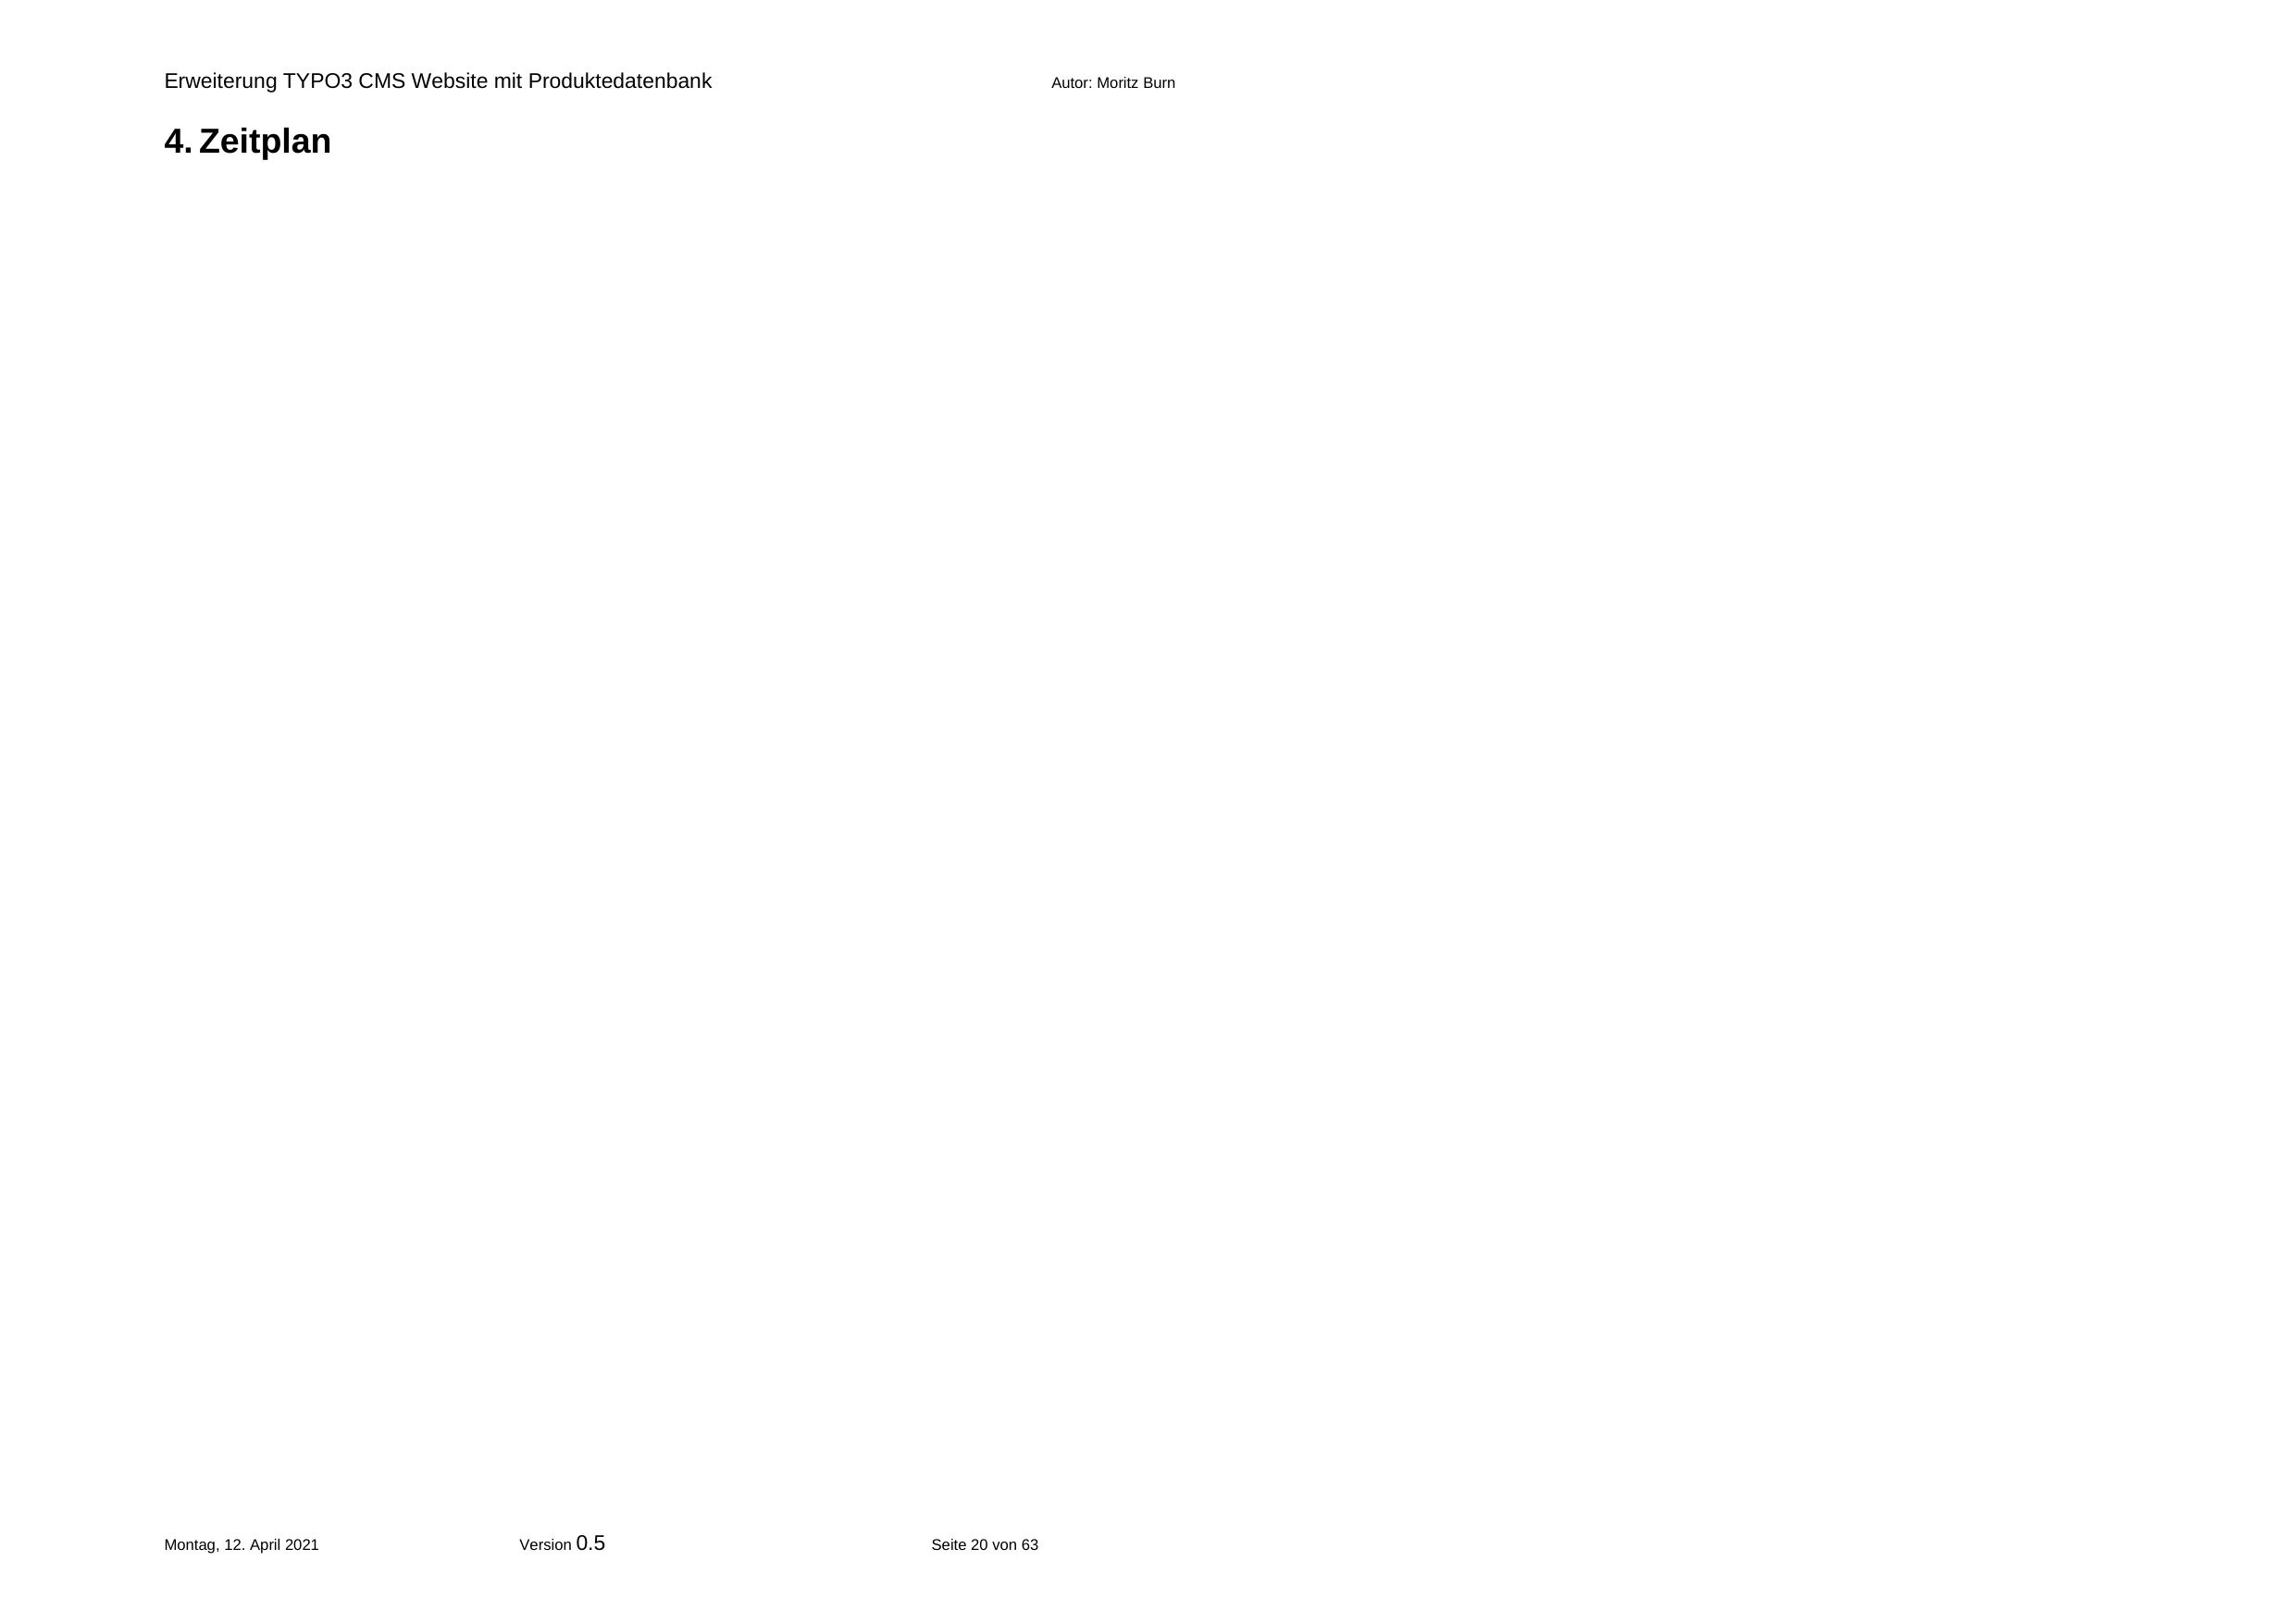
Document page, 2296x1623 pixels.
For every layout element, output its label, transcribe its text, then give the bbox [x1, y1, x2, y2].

subtitle Zeitplan [164, 121, 2186, 161]
